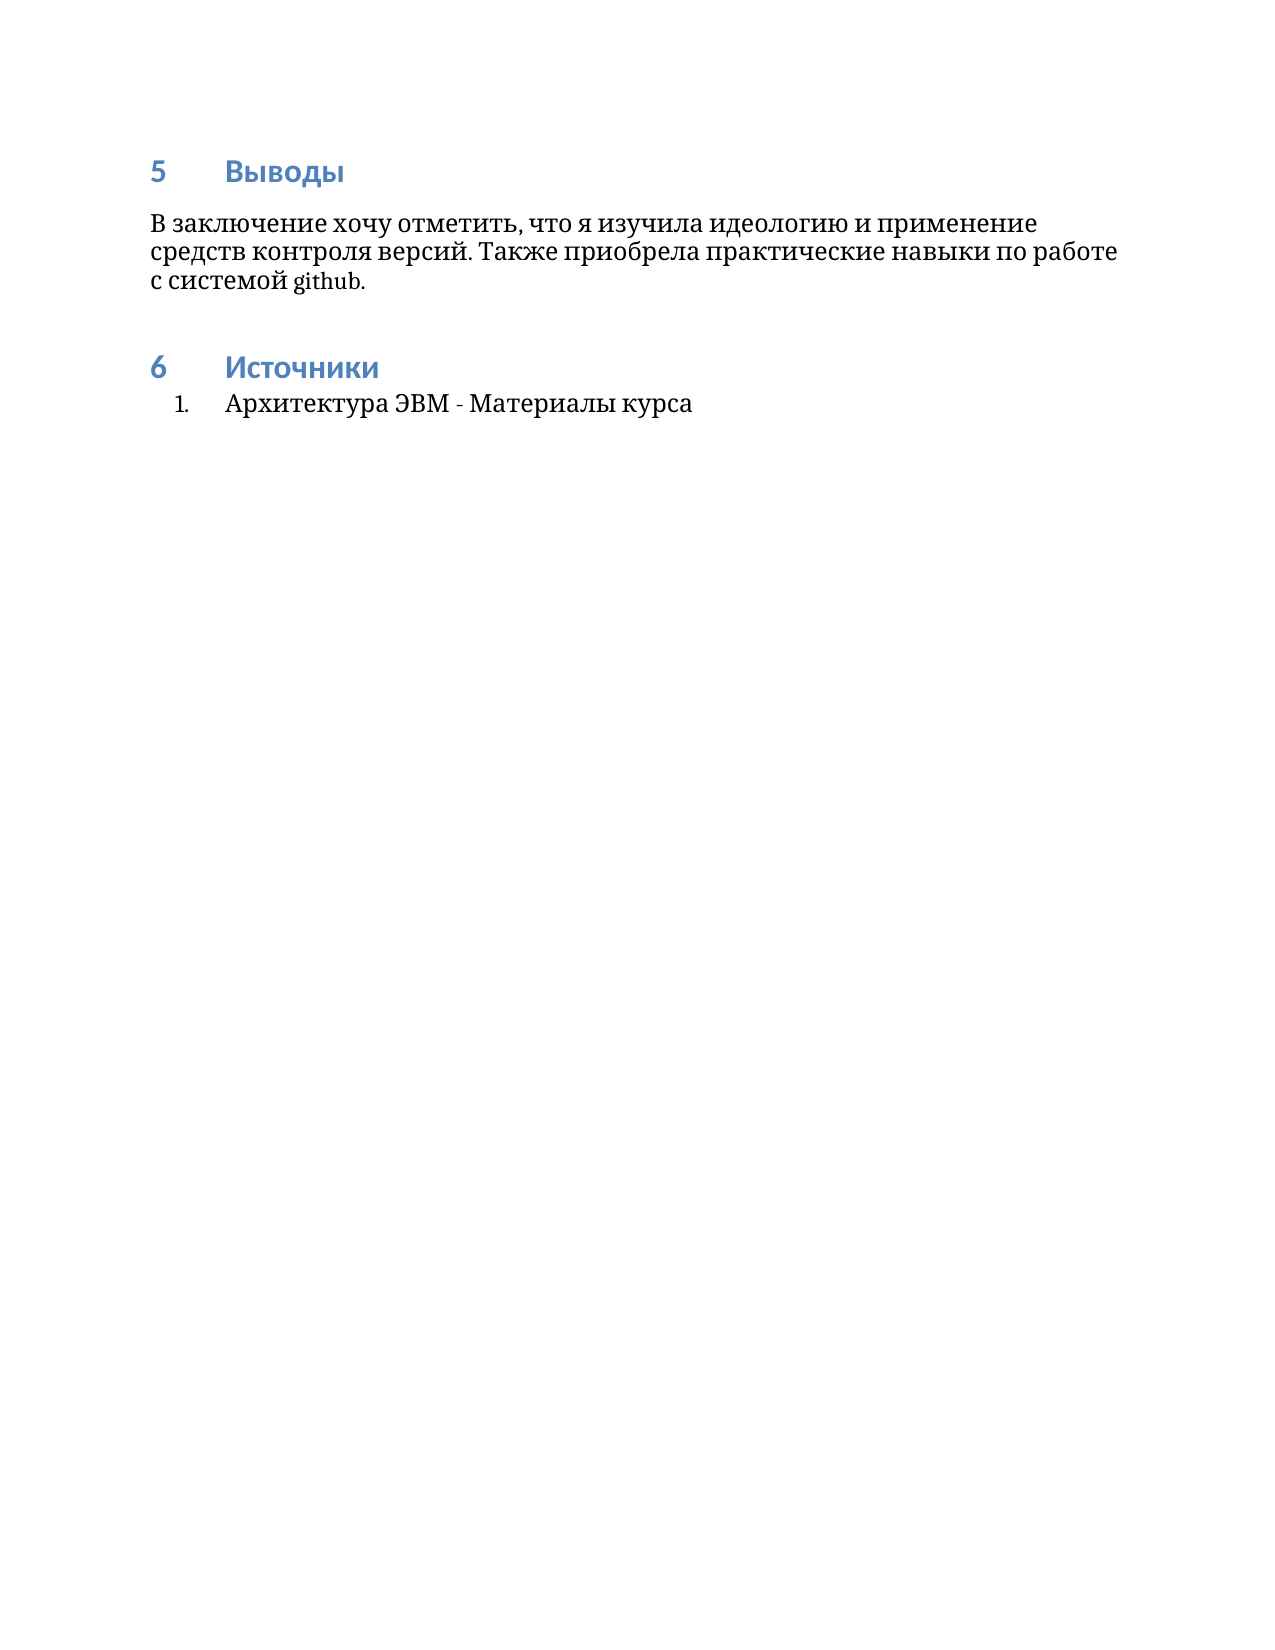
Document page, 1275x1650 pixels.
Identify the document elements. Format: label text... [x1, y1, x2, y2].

text В заключение хочу отметить, что я изучила идеологию и применение средств контроля версий. Также приобрела практические навыки по работе с системой github. [150, 209, 1125, 296]
list Архитектура ЭВМ - Материалы курса [175, 390, 1125, 419]
subtitle 6 Источники [150, 346, 1125, 386]
subtitle 5 Выводы [150, 150, 1125, 191]
